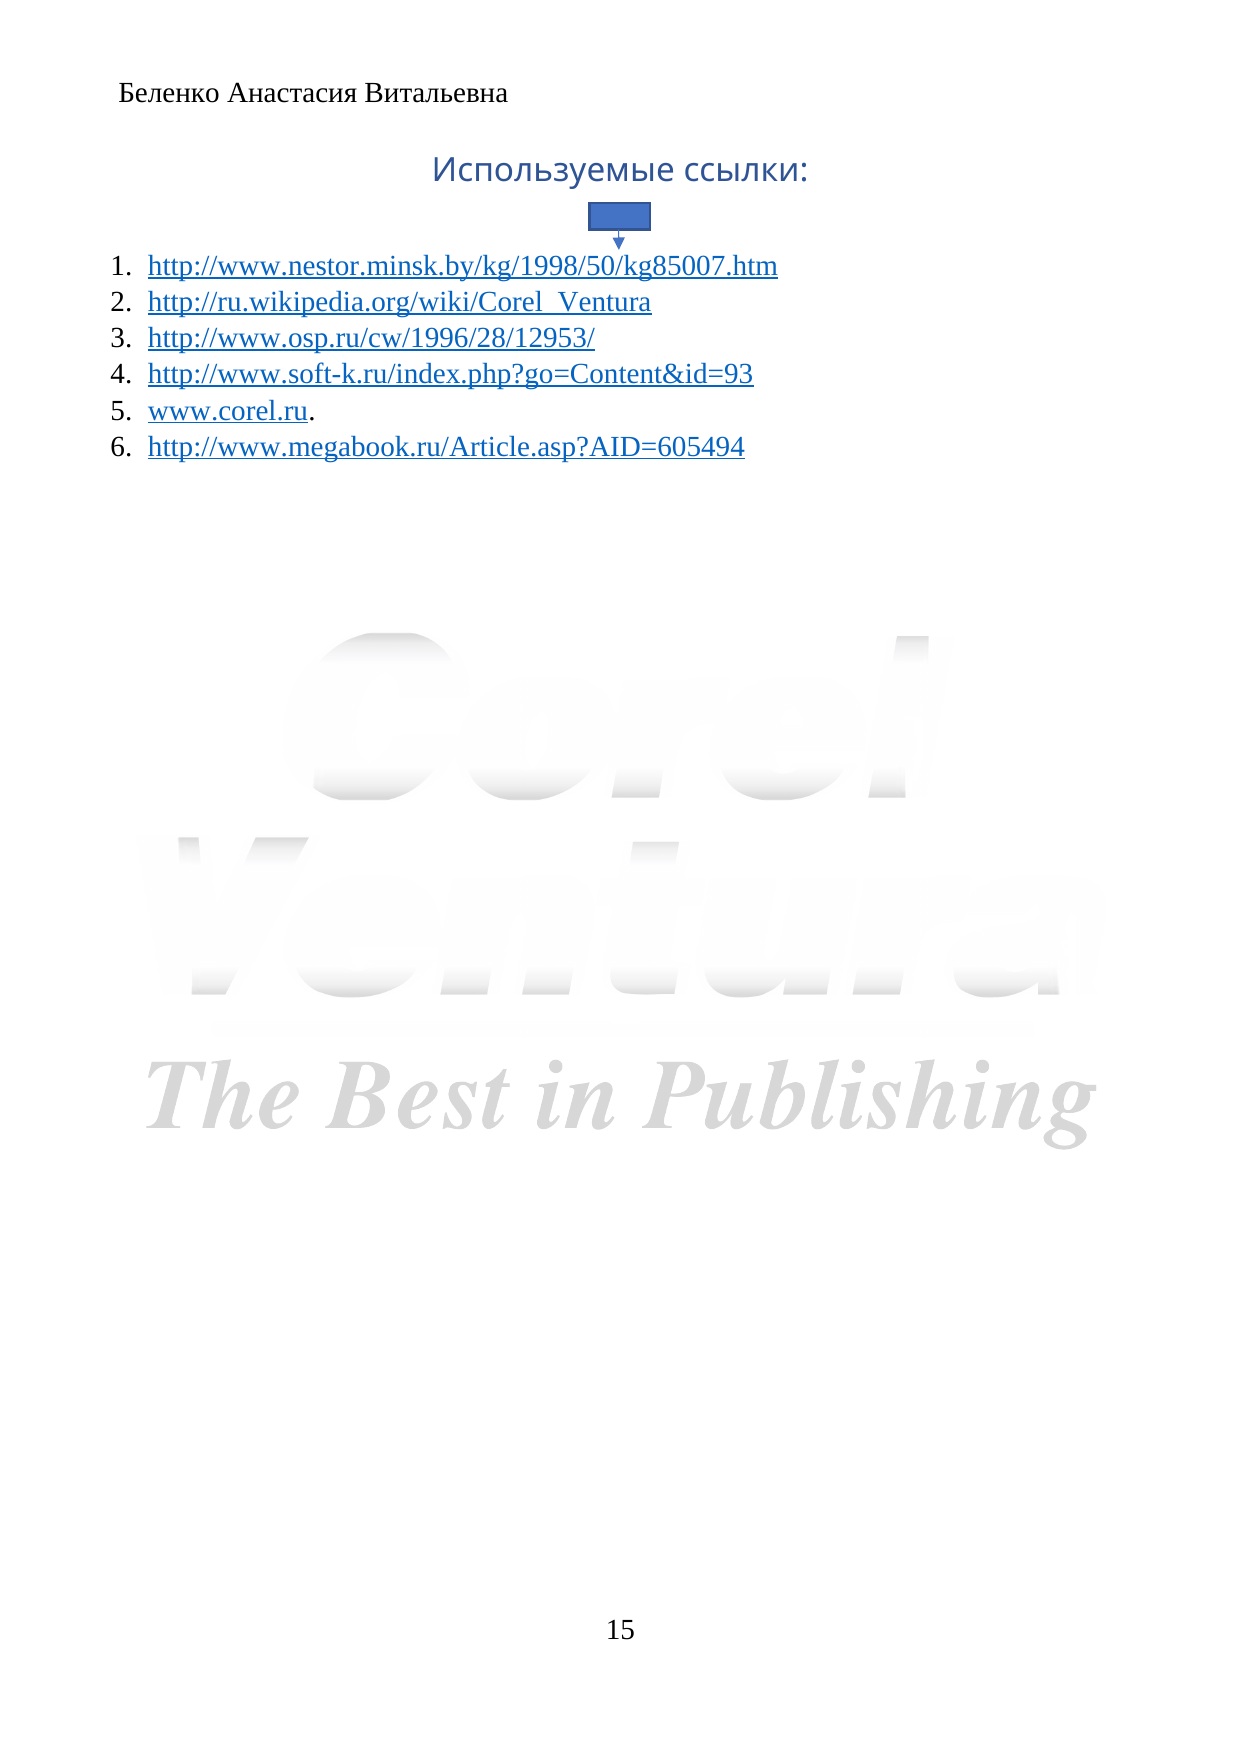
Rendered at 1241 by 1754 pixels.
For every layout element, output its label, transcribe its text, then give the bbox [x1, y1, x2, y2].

list http://ru.wikipedia.org/wiki/Corel_Ventura [110, 284, 1122, 318]
list http://www.megabook.ru/Article.asp?AID=605494 [110, 429, 1122, 462]
list http://www.osp.ru/cw/1996/28/12953/ [110, 320, 1122, 354]
list http://www.nestor.minsk.by/kg/1998/50/kg85007.htm [110, 248, 1122, 282]
list http://www.soft-k.ru/index.php?go=Content&id=93 [110, 356, 1122, 390]
list www.corel.ru. [110, 393, 1122, 426]
subtitle Используемые ссылки: [118, 146, 1122, 192]
